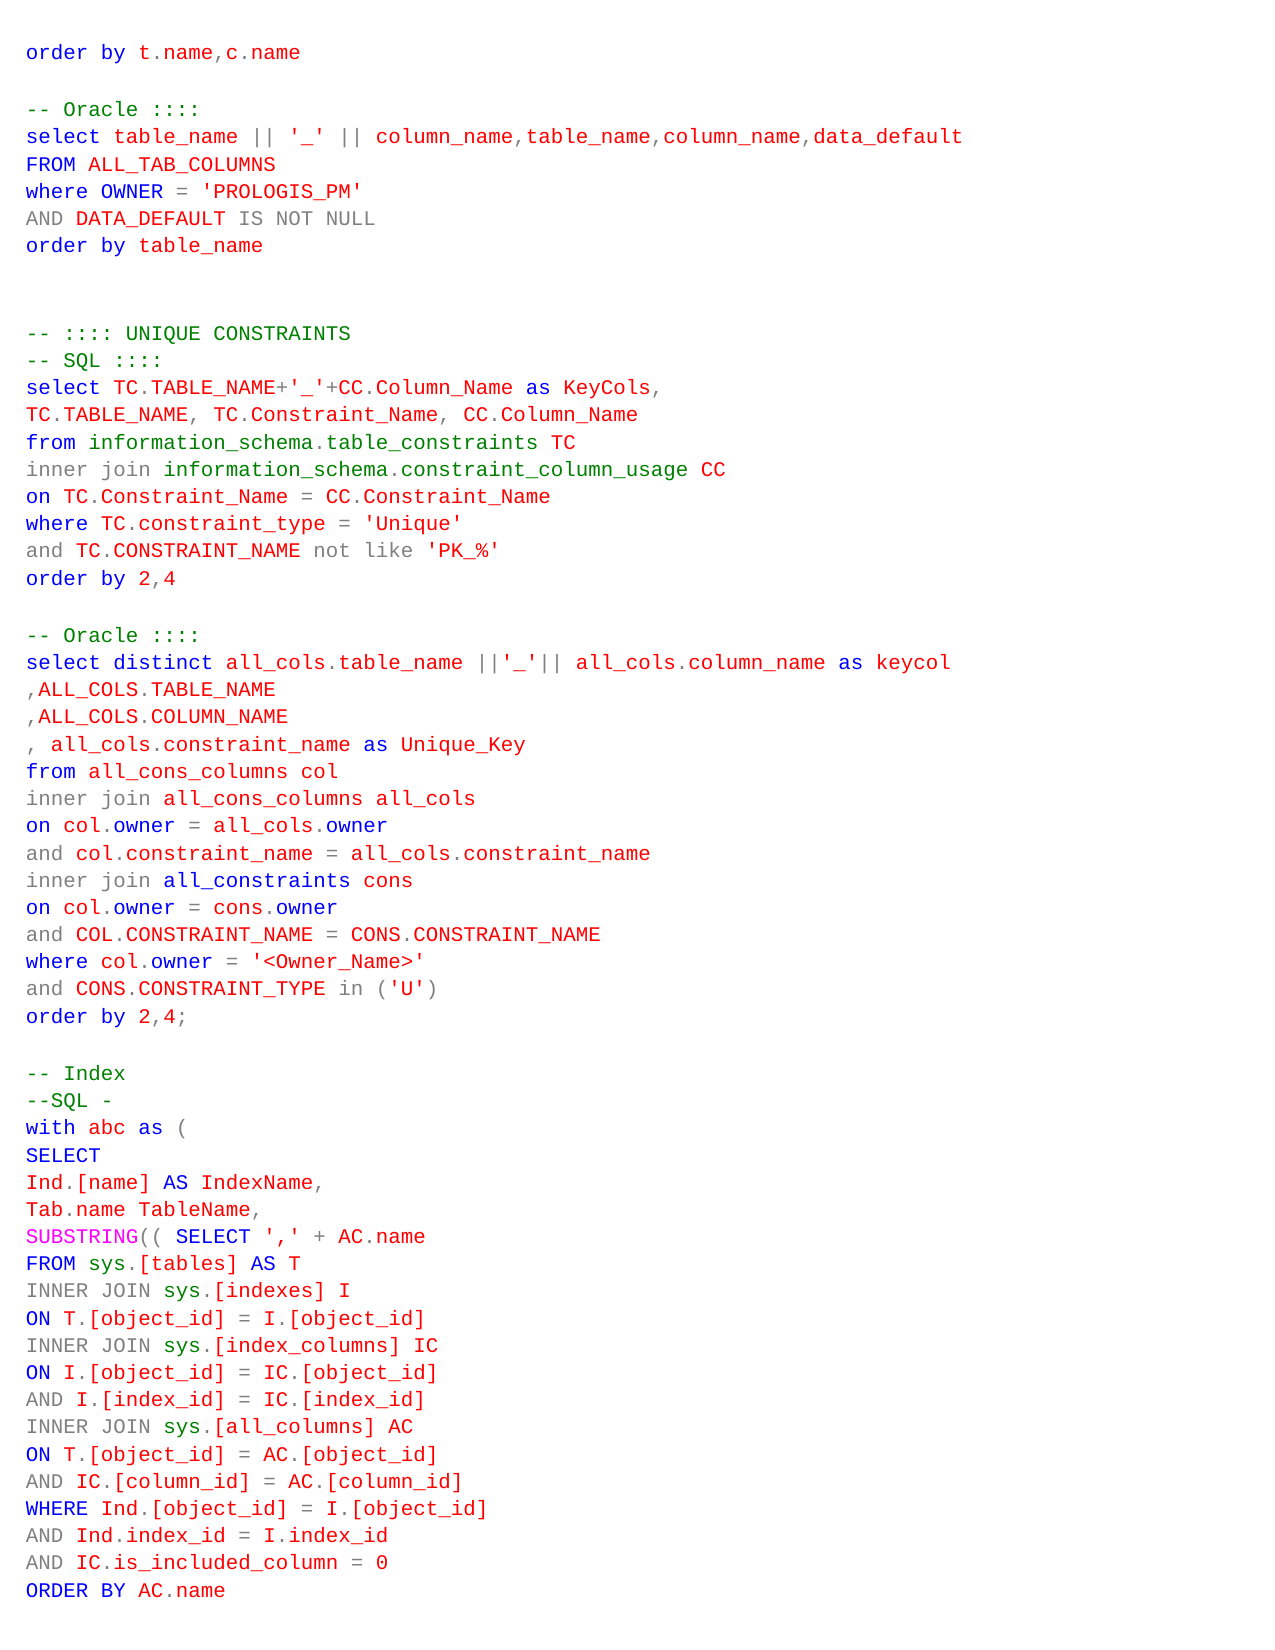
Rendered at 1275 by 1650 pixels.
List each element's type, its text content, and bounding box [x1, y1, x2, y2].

text select TC.TABLE_NAME+'_'+CC.Column_Name as KeyCols, [26, 377, 1249, 401]
text order by table_name [26, 235, 1249, 259]
text TC.TABLE_NAME, TC.Constraint_Name, CC.Column_Name [26, 404, 1249, 428]
text inner join all_constraints cons [26, 870, 1249, 893]
text -- :::: UNIQUE CONSTRAINTS [26, 323, 1249, 347]
text on col.owner = cons.owner [26, 897, 1249, 921]
text order by 2,4; [26, 1006, 1249, 1029]
text where TC.constraint_type = 'Unique' [26, 513, 1249, 537]
text from all_cons_columns col [26, 761, 1249, 784]
text order by 2,4 [26, 568, 1249, 591]
text from information_schema.table_constraints TC [26, 432, 1249, 455]
text Ind.[name] AS IndexName, [26, 1172, 1249, 1195]
text FROM sys.[tables] AS T [26, 1253, 1249, 1277]
text with abc as ( [26, 1117, 1249, 1141]
text AND IC.is_included_column = 0 [26, 1552, 1249, 1576]
text ON T.[object_id] = AC.[object_id] [26, 1444, 1249, 1467]
text -- Oracle :::: [26, 625, 1249, 649]
text and col.constraint_name = all_cols.constraint_name [26, 842, 1249, 866]
text and COL.CONSTRAINT_NAME = CONS.CONSTRAINT_NAME [26, 924, 1249, 948]
text and CONS.CONSTRAINT_TYPE in ('U') [26, 978, 1249, 1002]
text FROM ALL_TAB_COLUMNS [26, 154, 1249, 177]
text INNER JOIN sys.[indexes] I [26, 1281, 1249, 1304]
text AND IC.[column_id] = AC.[column_id] [26, 1471, 1249, 1494]
text ON T.[object_id] = I.[object_id] [26, 1308, 1249, 1331]
text Tab.name TableName, [26, 1199, 1249, 1223]
text -- SQL :::: [26, 350, 1249, 374]
text INNER JOIN sys.[index_columns] IC [26, 1335, 1249, 1358]
text --SQL - [26, 1090, 1249, 1114]
text -- Oracle :::: [26, 99, 1249, 123]
text INNER JOIN sys.[all_columns] AC [26, 1416, 1249, 1440]
text WHERE Ind.[object_id] = I.[object_id] [26, 1498, 1249, 1522]
text order by t.name,c.name [26, 42, 1249, 66]
text AND DATA_DEFAULT IS NOT NULL [26, 208, 1249, 232]
text ORDER BY AC.name [26, 1579, 1249, 1603]
text where OWNER = 'PROLOGIS_PM' [26, 181, 1249, 204]
text select distinct all_cols.table_name ||'_'|| all_cols.column_name as keycol [26, 652, 1249, 676]
text SELECT [26, 1144, 1249, 1168]
text -- Index [26, 1063, 1249, 1087]
text AND Ind.index_id = I.index_id [26, 1525, 1249, 1549]
text select table_name || '_' || column_name,table_name,column_name,data_default [26, 127, 1249, 150]
text on TC.Constraint_Name = CC.Constraint_Name [26, 486, 1249, 510]
text ON I.[object_id] = IC.[object_id] [26, 1362, 1249, 1386]
text where col.owner = '<Owner_Name>' [26, 951, 1249, 975]
text inner join information_schema.constraint_column_usage CC [26, 459, 1249, 482]
text AND I.[index_id] = IC.[index_id] [26, 1389, 1249, 1413]
text and TC.CONSTRAINT_NAME not like 'PK_%' [26, 540, 1249, 564]
text , all_cols.constraint_name as Unique_Key [26, 734, 1249, 757]
text ,ALL_COLS.TABLE_NAME [26, 679, 1249, 703]
text SUBSTRING(( SELECT ',' + AC.name [26, 1226, 1249, 1250]
text ,ALL_COLS.COLUMN_NAME [26, 707, 1249, 730]
text on col.owner = all_cols.owner [26, 815, 1249, 839]
text inner join all_cons_columns all_cols [26, 788, 1249, 812]
